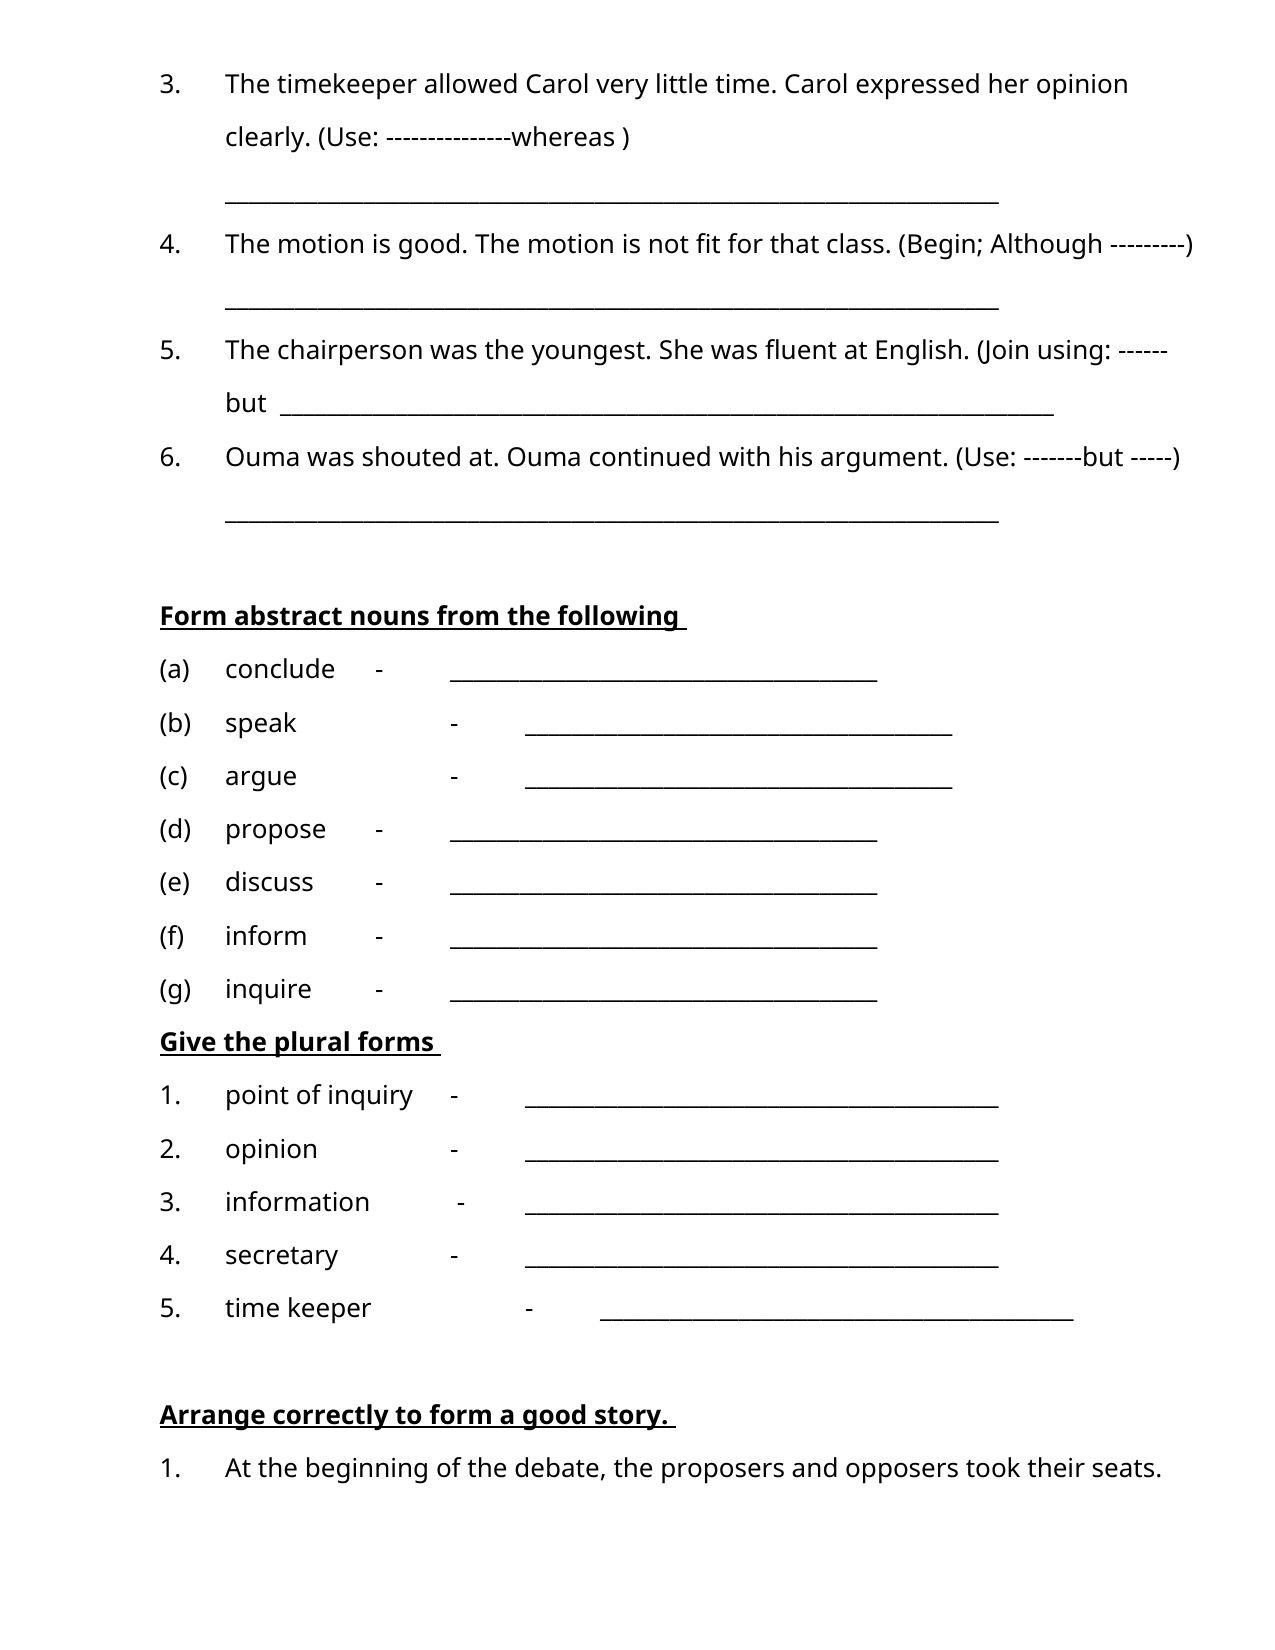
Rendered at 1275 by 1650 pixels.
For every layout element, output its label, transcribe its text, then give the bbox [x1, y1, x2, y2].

list argue - _____________________________________ [159, 758, 1200, 793]
list discuss - _____________________________________ [159, 864, 1200, 899]
list The motion is good. The motion is not fit for that class. (Begin; Although ---------) ___________________________________________________________________ [159, 225, 1200, 314]
list point of inquiry - _________________________________________ [159, 1077, 1200, 1112]
list Ouma was shouted at. Ouma continued with his argument. (Use: -------but -----) ___________________________________________________________________ [159, 438, 1200, 527]
list The timekeeper allowed very little time. expressed her opinion clearly. (Use: ---------------whereas ) ___________________________________________________________________ [159, 66, 1200, 208]
list information - _________________________________________ [159, 1183, 1200, 1219]
list opinion - _________________________________________ [159, 1130, 1200, 1166]
list propose - _____________________________________ [159, 811, 1200, 846]
list The chairperson was the youngest. She was fluent at English. (Join using: ------but ___________________________________________________________________ [159, 332, 1200, 421]
list inquire - _____________________________________ [159, 971, 1200, 1006]
list secretary - _________________________________________ [159, 1237, 1200, 1272]
list Arrange correctly to form a good story. [159, 1396, 1200, 1432]
list time keeper - _________________________________________ [159, 1290, 1200, 1325]
list At the beginning of the debate, the proposers and opposers took their seats. [159, 1449, 1200, 1485]
list speak - _____________________________________ [159, 704, 1200, 740]
list conclude - _____________________________________ [159, 651, 1200, 687]
list Give the plural forms [159, 1024, 1200, 1059]
list Form abstract nouns from the following [159, 598, 1200, 633]
list inform - _____________________________________ [159, 917, 1200, 953]
